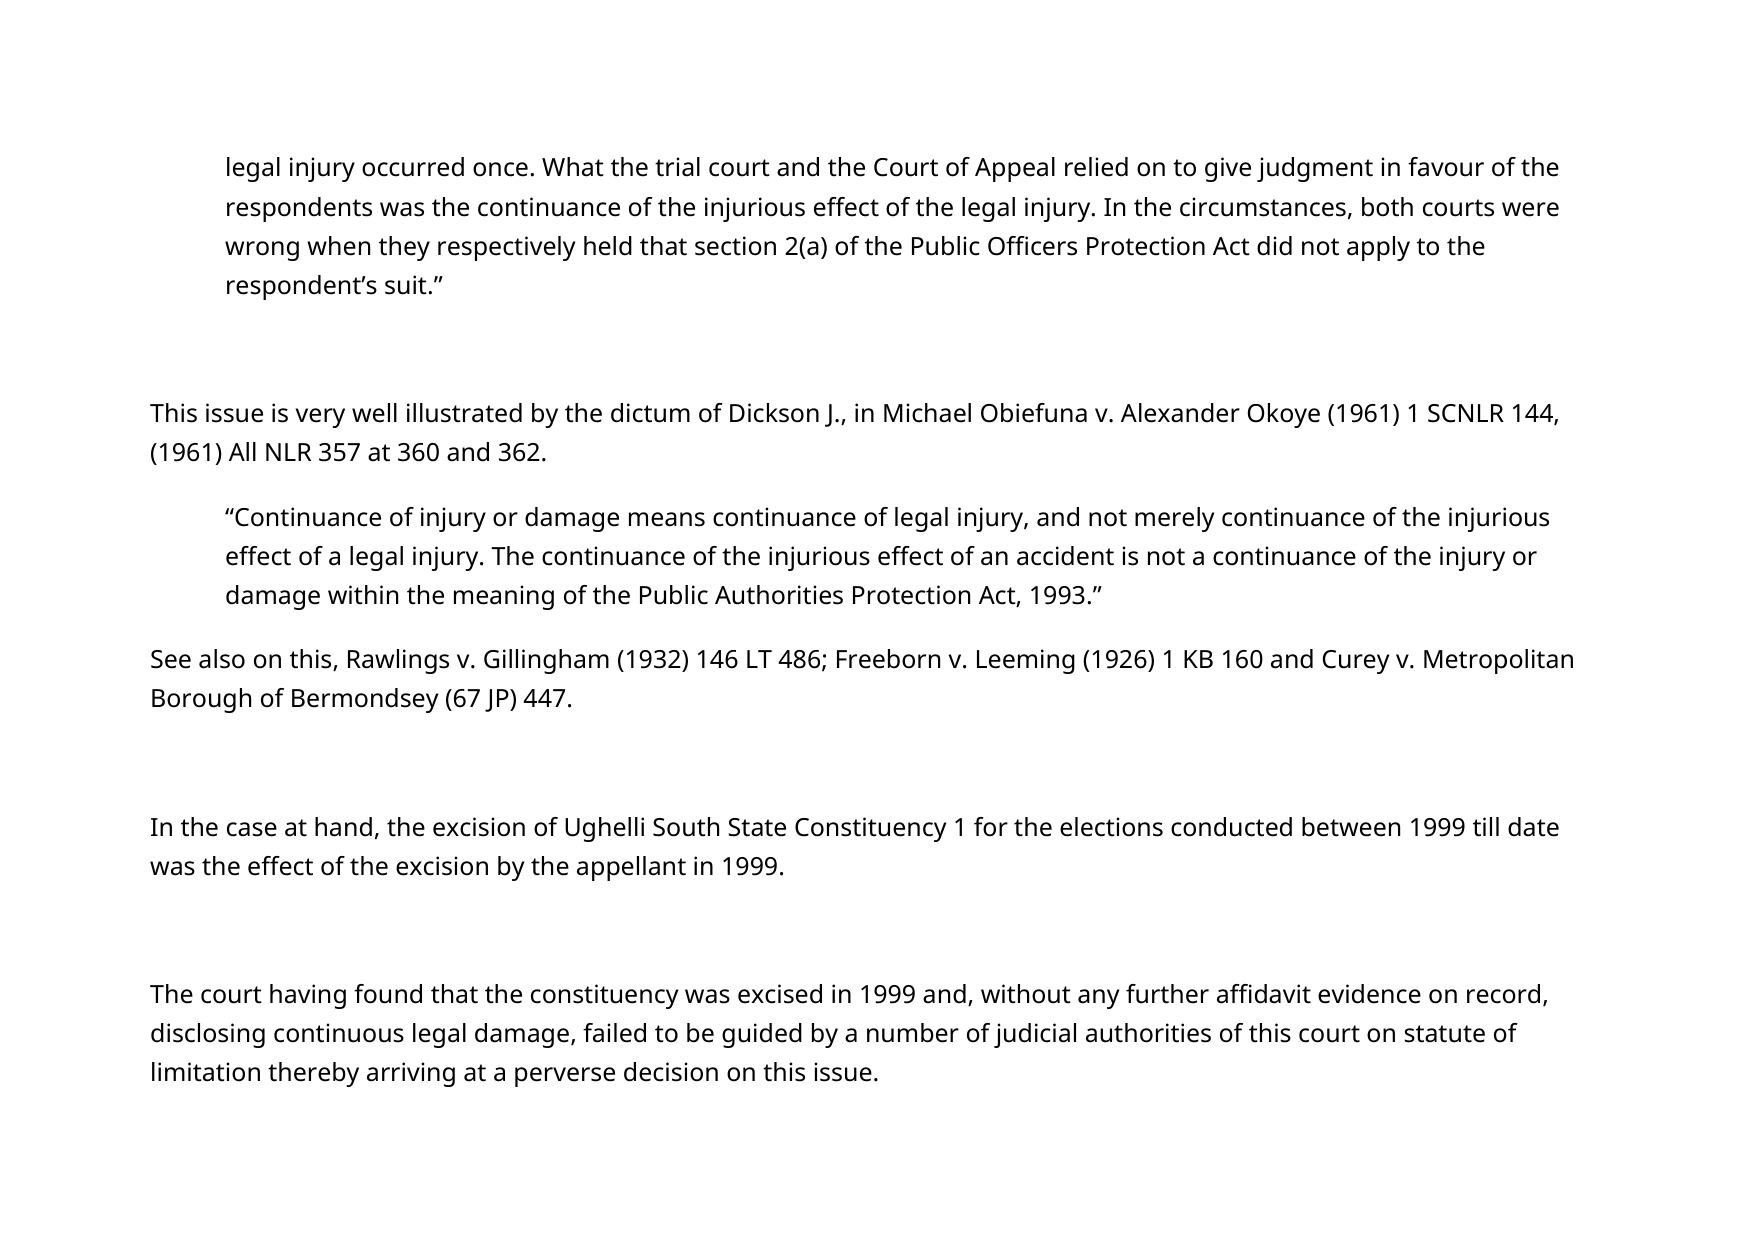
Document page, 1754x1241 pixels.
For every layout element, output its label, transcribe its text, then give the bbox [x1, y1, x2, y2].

text See also on this, Rawlings v. Gillingham (1932) 146 LT 486; Freeborn v. Leeming (1926) 1 KB 160 and Curey v. Metropolitan Borough of Bermondsey (67 JP) 447. [150, 642, 1604, 715]
text “Continuance of injury or damage means continuance of legal injury, and not merely continuance of the injurious effect of a legal injury. The continuance of the injurious effect of an accident is not a continuance of the injury or damage within the meaning of the Public Authorities Protection Act, 1993.” [225, 499, 1604, 612]
text The court having found that the constituency was excised in 1999 and, without any further affidavit evidence on record, disclosing continuous legal damage, failed to be guided by a number of judicial authorities of this court on statute of limitation thereby arriving at a perverse decision on this issue. [150, 977, 1604, 1089]
text This issue is very well illustrated by the dictum of Dickson J., in Michael Obiefuna v. Alexander Okoye (1961) 1 SCNLR 144, (1961) All NLR 357 at 360 and 362. [150, 396, 1604, 469]
text In the case at hand, the excision of Ughelli South State Constituency 1 for the elections conducted between 1999 till date was the effect of the excision by the appellant in 1999. [150, 809, 1604, 882]
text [225, 150, 1604, 302]
